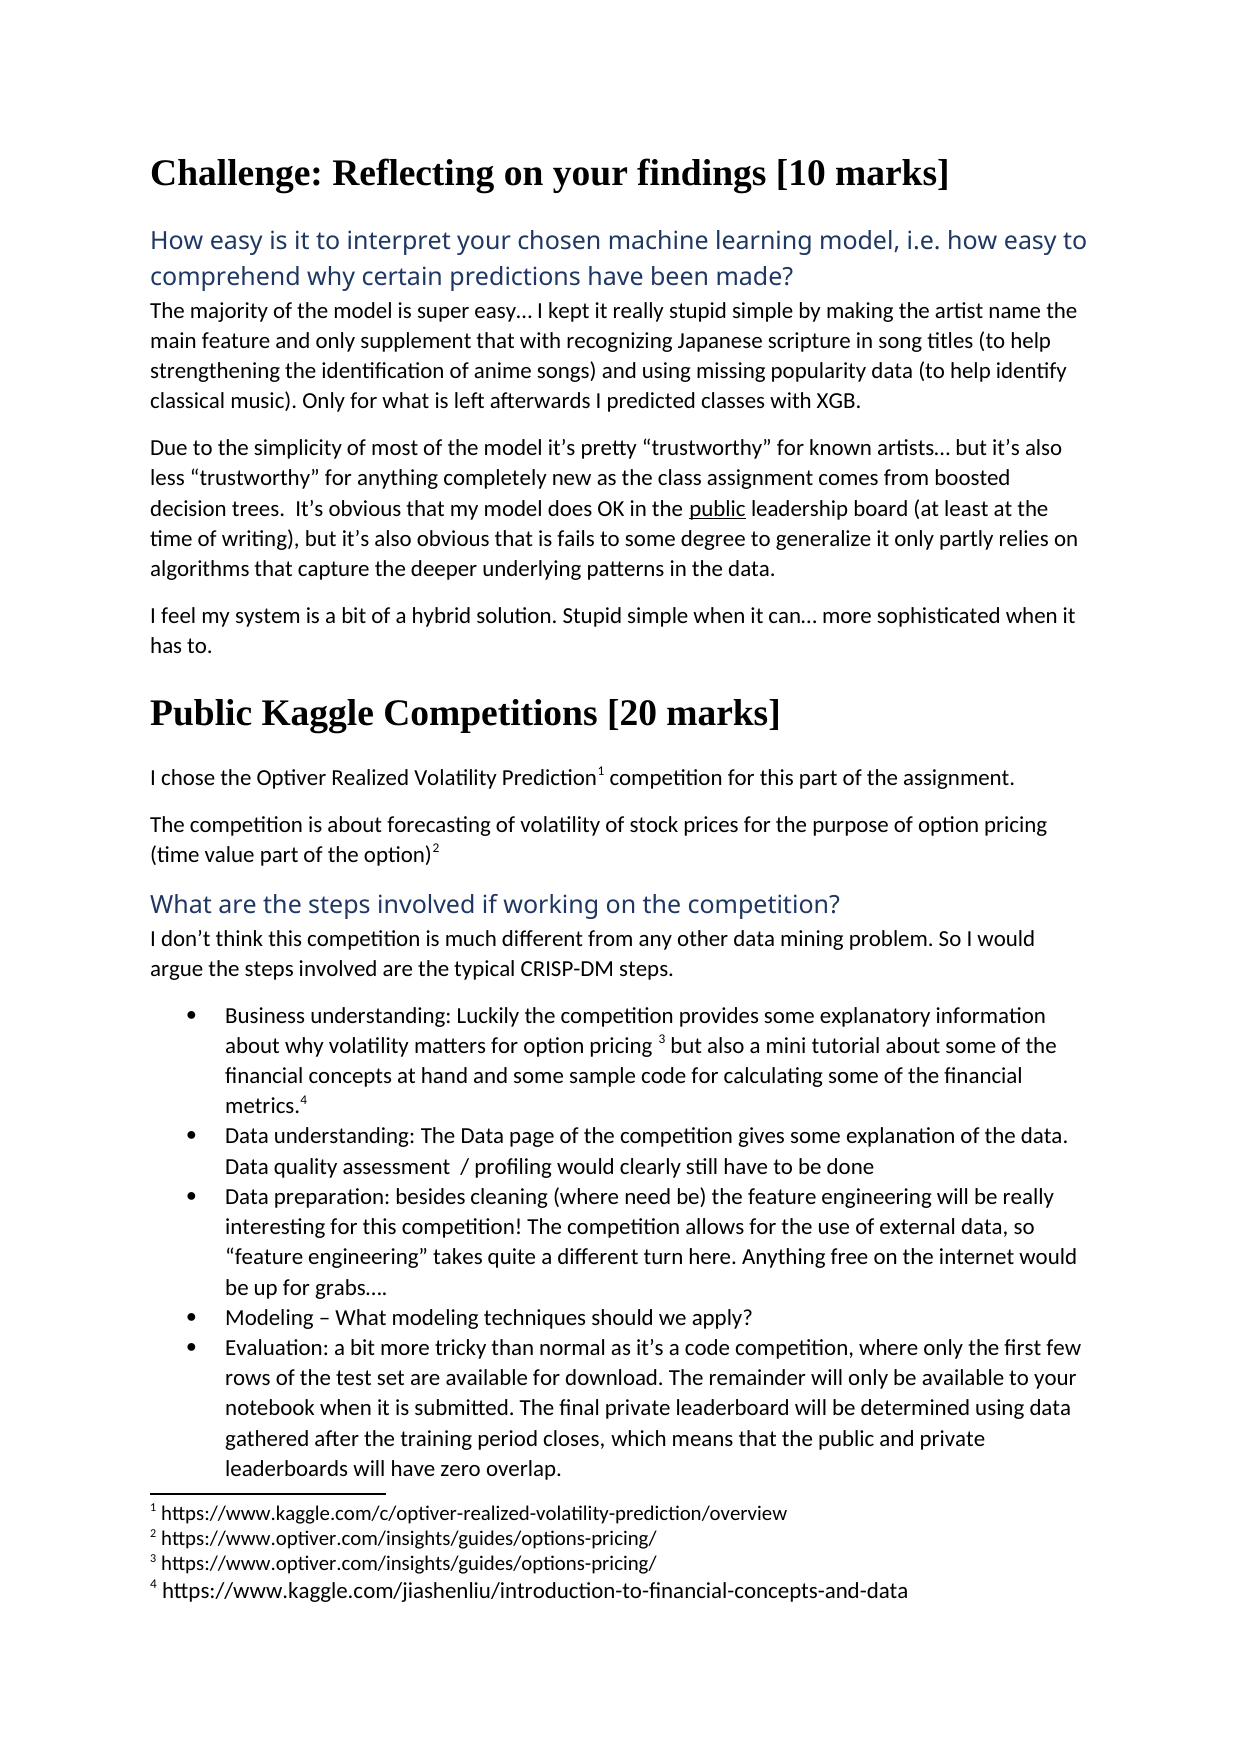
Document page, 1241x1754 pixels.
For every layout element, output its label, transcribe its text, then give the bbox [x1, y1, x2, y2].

text The majority of the model is super easy… I kept it really stupid simple by making the artist name the main feature and only supplement that with recognizing Japanese scripture in song titles (to help strengthening the identification of anime songs) and using missing popularity data (to help identify classical music). Only for what is left afterwards I predicted classes with XGB. [150, 296, 1090, 414]
subtitle How easy is it to interpret your chosen machine learning model, i.e. how easy to comprehend why certain predictions have been made? [150, 222, 1090, 293]
subtitle Public Kaggle Competitions [20 marks] [150, 691, 1090, 734]
subtitle Challenge: Reflecting on your findings [10 marks] [150, 150, 1090, 193]
subtitle What are the steps involved if working on the competition? [150, 887, 1090, 921]
list Business understanding: Luckily the competition provides some explanatory information about why volatility matters for option pricing but also a mini tutorial about some of the financial concepts at hand and some sample code for calculating some of the financial metrics. [187, 1001, 1090, 1119]
text I feel my system is a bit of a hybrid solution. Stupid simple when it can… more sophisticated when it has to. [150, 601, 1090, 659]
text I don’t think this competition is much different from any other data mining problem. So I would argue the steps involved are the typical CRISP-DM steps. [150, 924, 1090, 982]
list Evaluation: a bit more tricky than normal as it’s a code competition, where only the first few rows of the test set are available for download. The remainder will only be available to your notebook when it is submitted. The final private leaderboard will be determined using data gathered after the training period closes, which means that the public and private leaderboards will have zero overlap. [187, 1333, 1090, 1482]
text I chose the Optiver Realized Volatility Prediction competition for this part of the assignment. [150, 763, 1090, 791]
list Data understanding: The Data page of the competition gives some explanation of the data. Data quality assessment / profiling would clearly still have to be done [187, 1122, 1090, 1180]
text Due to the simplicity of most of the model it’s pretty “trustworthy” for known artists… but it’s also less “trustworthy” for anything completely new as the class assignment comes from boosted decision trees. It’s obvious that my model does OK in the public leadership board (at least at the time of writing), but it’s also obvious that is fails to some degree to generalize it only partly relies on algorithms that capture the deeper underlying patterns in the data. [150, 433, 1090, 582]
list Data preparation: besides cleaning (where need be) the feature engineering will be really interesting for this competition! The competition allows for the use of external data, so “feature engineering” takes quite a different turn here. Anything free on the internet would be up for grabs…. [187, 1182, 1090, 1301]
list Modeling – What modeling techniques should we apply? [187, 1303, 1090, 1331]
text The competition is about forecasting of volatility of stock prices for the purpose of option pricing (time value part of the option) [150, 810, 1090, 868]
